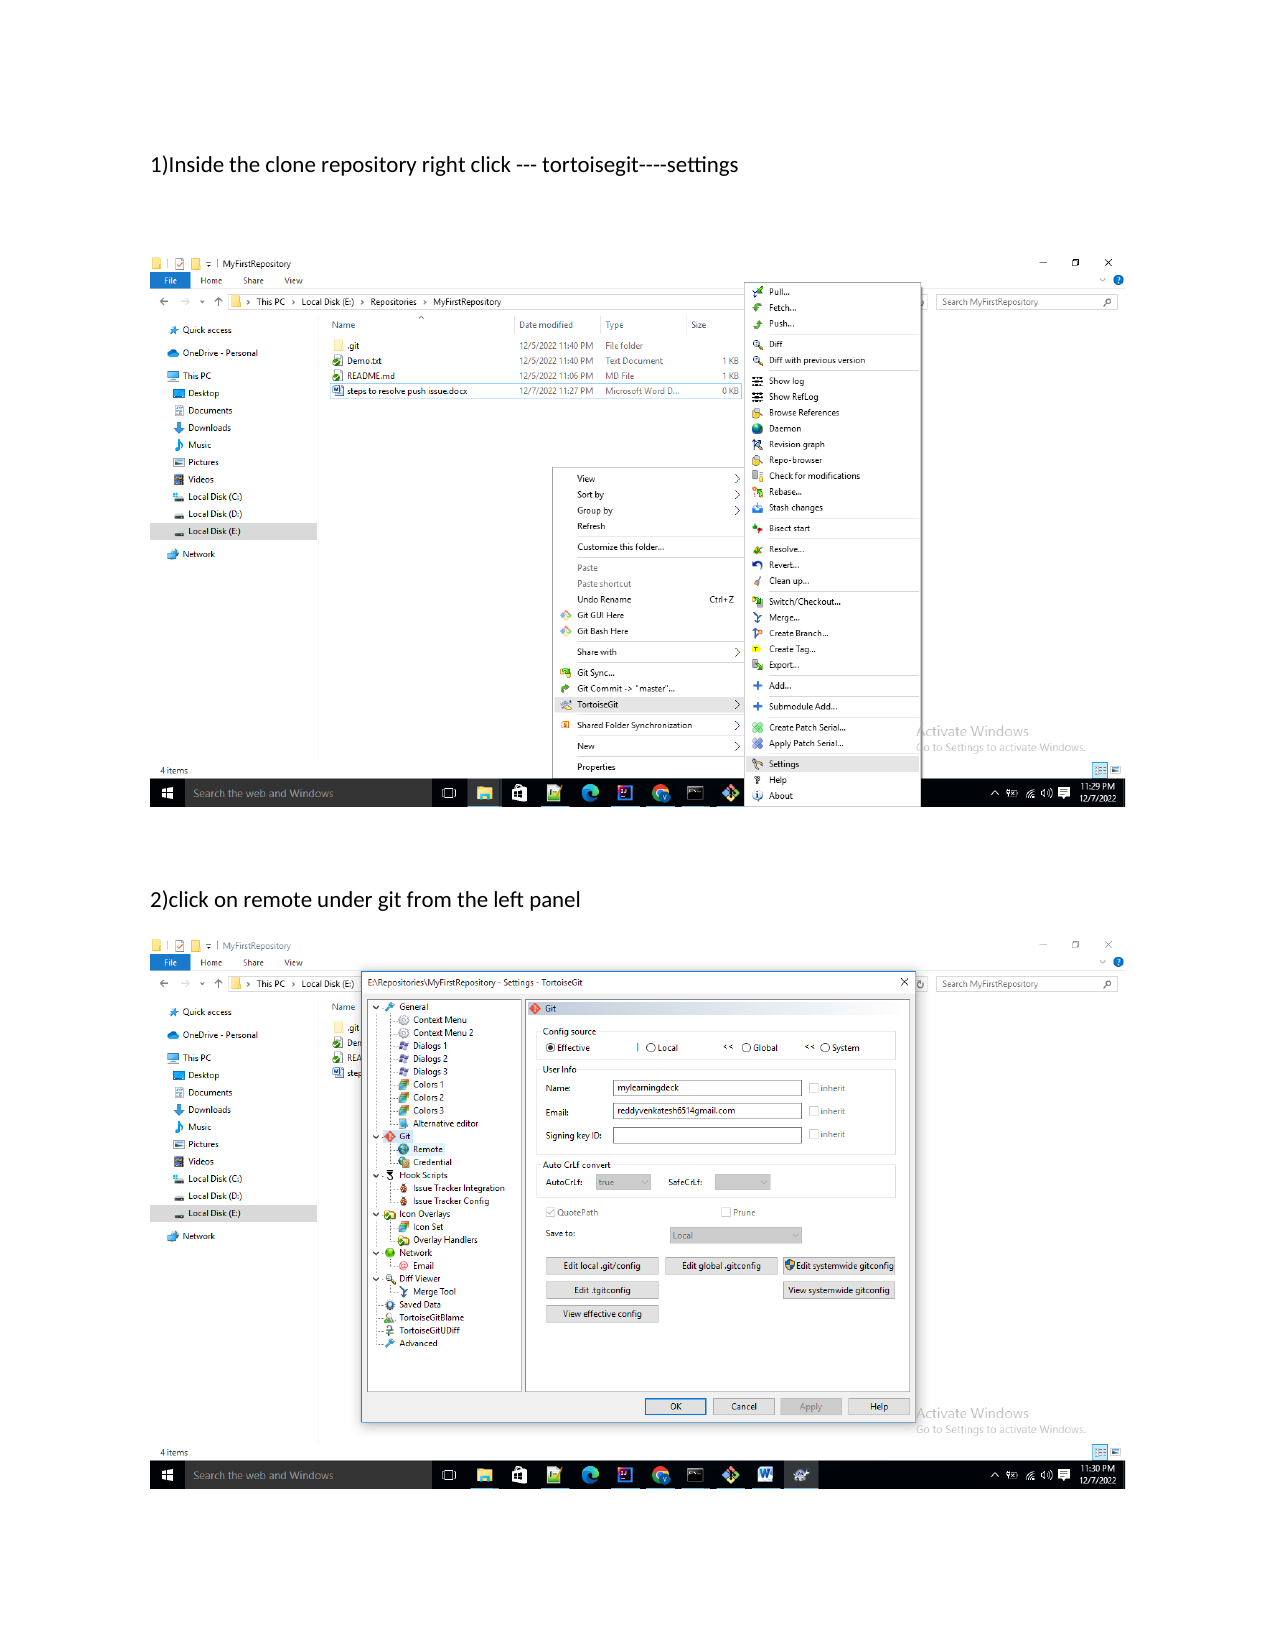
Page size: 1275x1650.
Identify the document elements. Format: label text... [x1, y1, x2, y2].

picture [150, 256, 1125, 807]
picture [150, 937, 1125, 1489]
text 2)click on remote under git from the left panel [150, 885, 1125, 913]
text 1)Inside the clone repository right click --- tortoisegit----settings [150, 150, 1125, 178]
